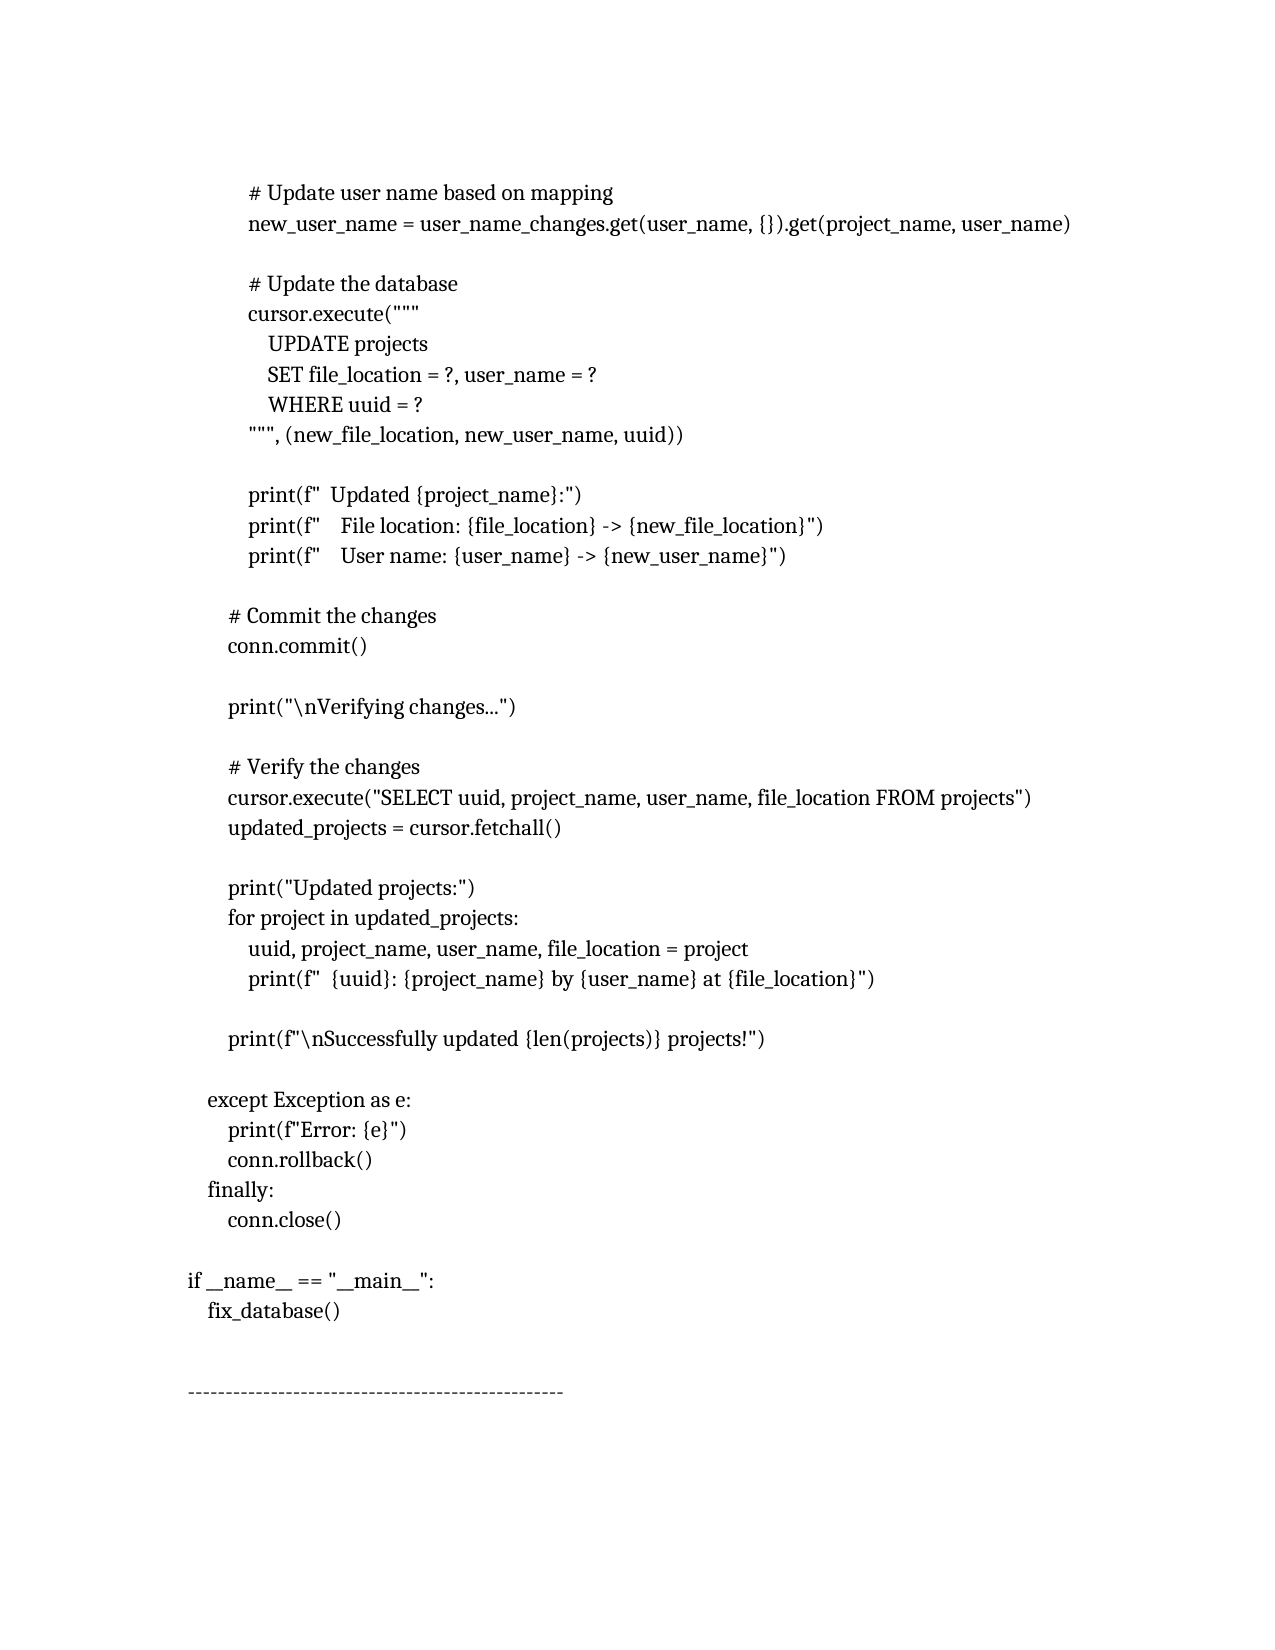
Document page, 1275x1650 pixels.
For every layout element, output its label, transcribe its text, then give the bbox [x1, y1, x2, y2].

text -------------------------------------------------- [187, 1349, 1087, 1436]
